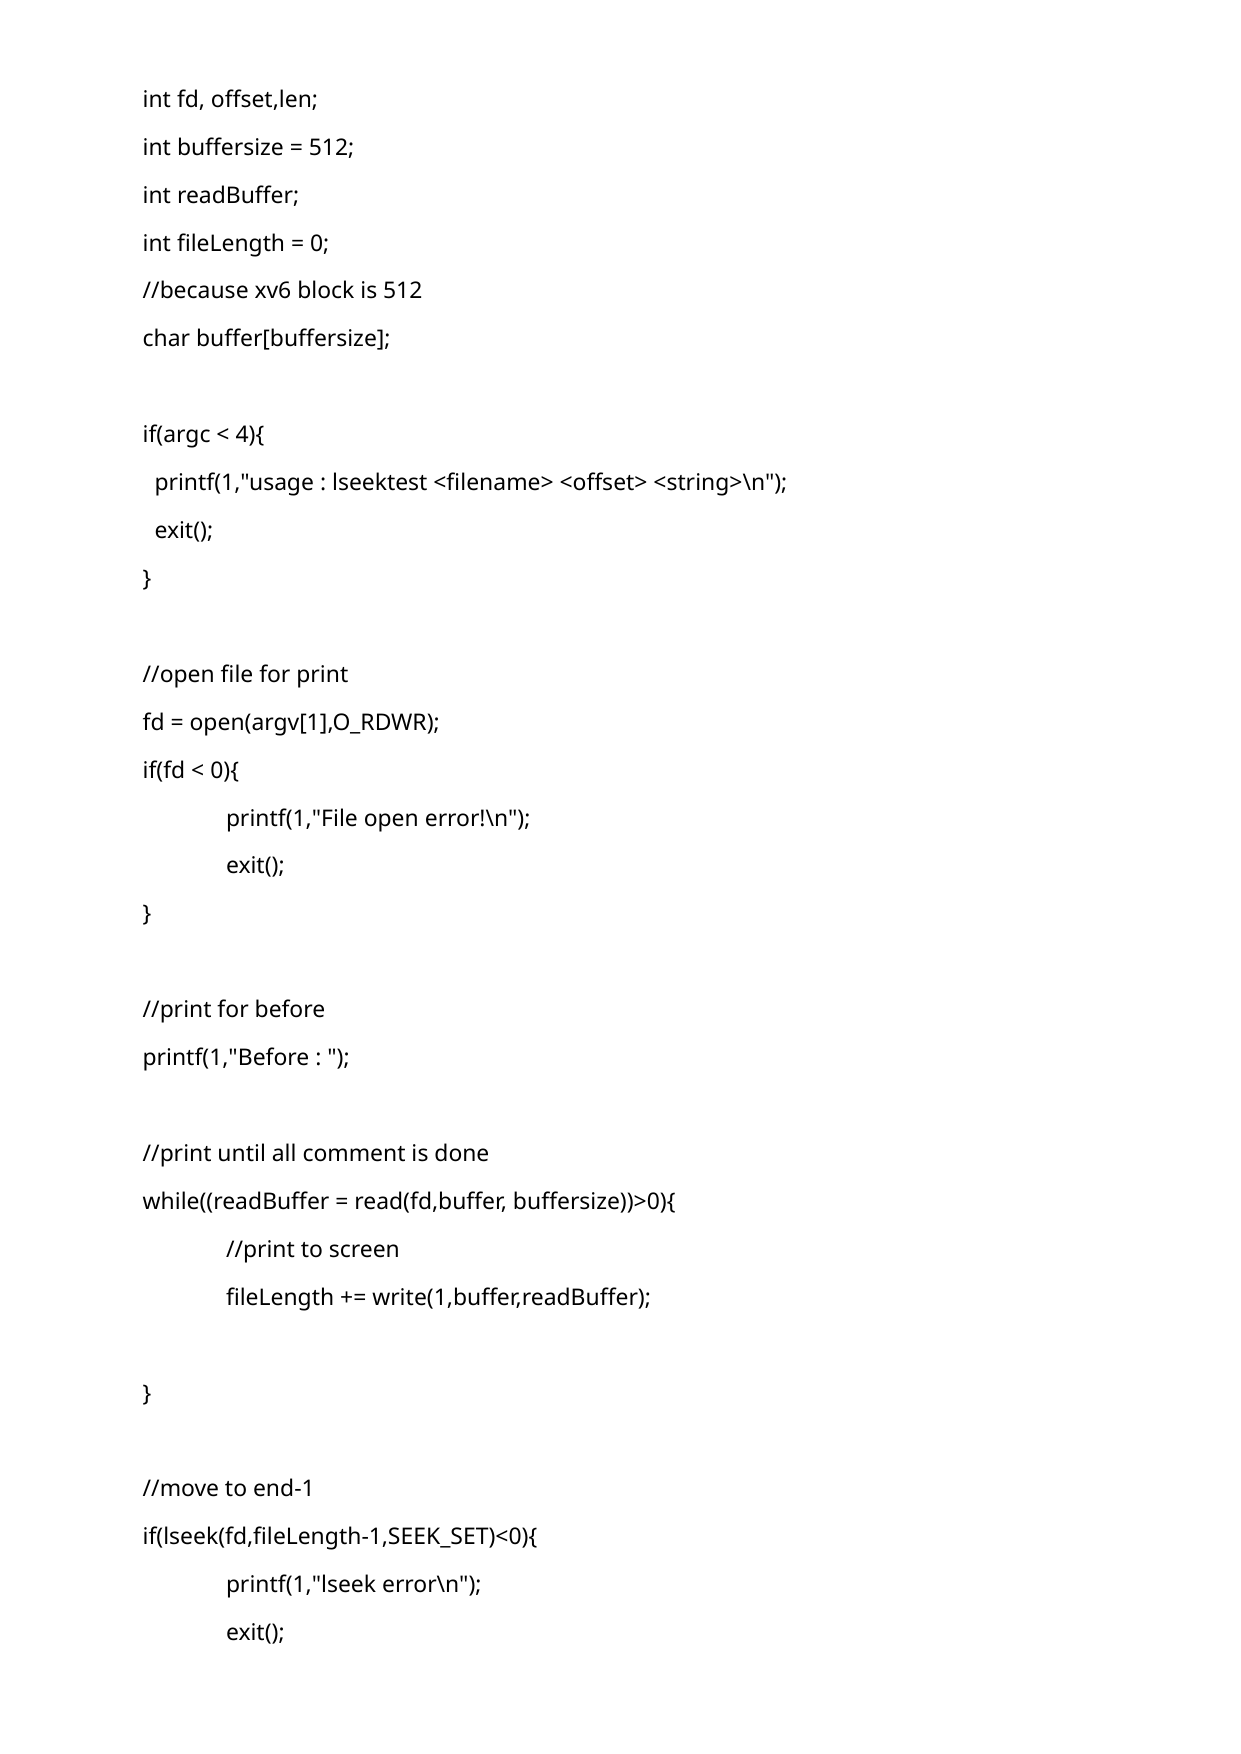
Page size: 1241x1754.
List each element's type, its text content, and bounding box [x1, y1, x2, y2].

text printf(1,"usage : lseektest <filename> <offset> <string>\n"); [59, 466, 1181, 497]
text printf(1,"Before : "); [59, 1041, 1181, 1072]
text int fd, offset,len; [59, 83, 1181, 114]
text //print until all comment is done [59, 1137, 1181, 1168]
text printf(1,"lseek error\n"); [59, 1568, 1181, 1599]
text } [59, 1376, 1181, 1408]
text int readBuffer; [59, 178, 1181, 210]
text } [59, 897, 1181, 928]
text int buffersize = 512; [59, 131, 1181, 162]
text while((readBuffer = read(fd,buffer, buffersize))>0){ [59, 1185, 1181, 1216]
text exit(); [59, 1616, 1181, 1647]
text fd = open(argv[1],O_RDWR); [59, 706, 1181, 737]
text exit(); [59, 514, 1181, 545]
text //print to screen [59, 1233, 1181, 1264]
text //because xv6 block is 512 [59, 274, 1181, 306]
text fileLength += write(1,buffer,readBuffer); [59, 1281, 1181, 1312]
text char buffer[buffersize]; [59, 322, 1181, 353]
text exit(); [59, 849, 1181, 881]
text int fileLength = 0; [59, 226, 1181, 258]
text if(fd < 0){ [59, 753, 1181, 785]
text //move to end-1 [59, 1472, 1181, 1503]
text printf(1,"File open error!\n"); [59, 801, 1181, 833]
text if(argc < 4){ [59, 418, 1181, 449]
text if(lseek(fd,fileLength-1,SEEK_SET)<0){ [59, 1520, 1181, 1551]
text //print for before [59, 993, 1181, 1024]
text } [59, 562, 1181, 593]
text //open file for print [59, 658, 1181, 689]
